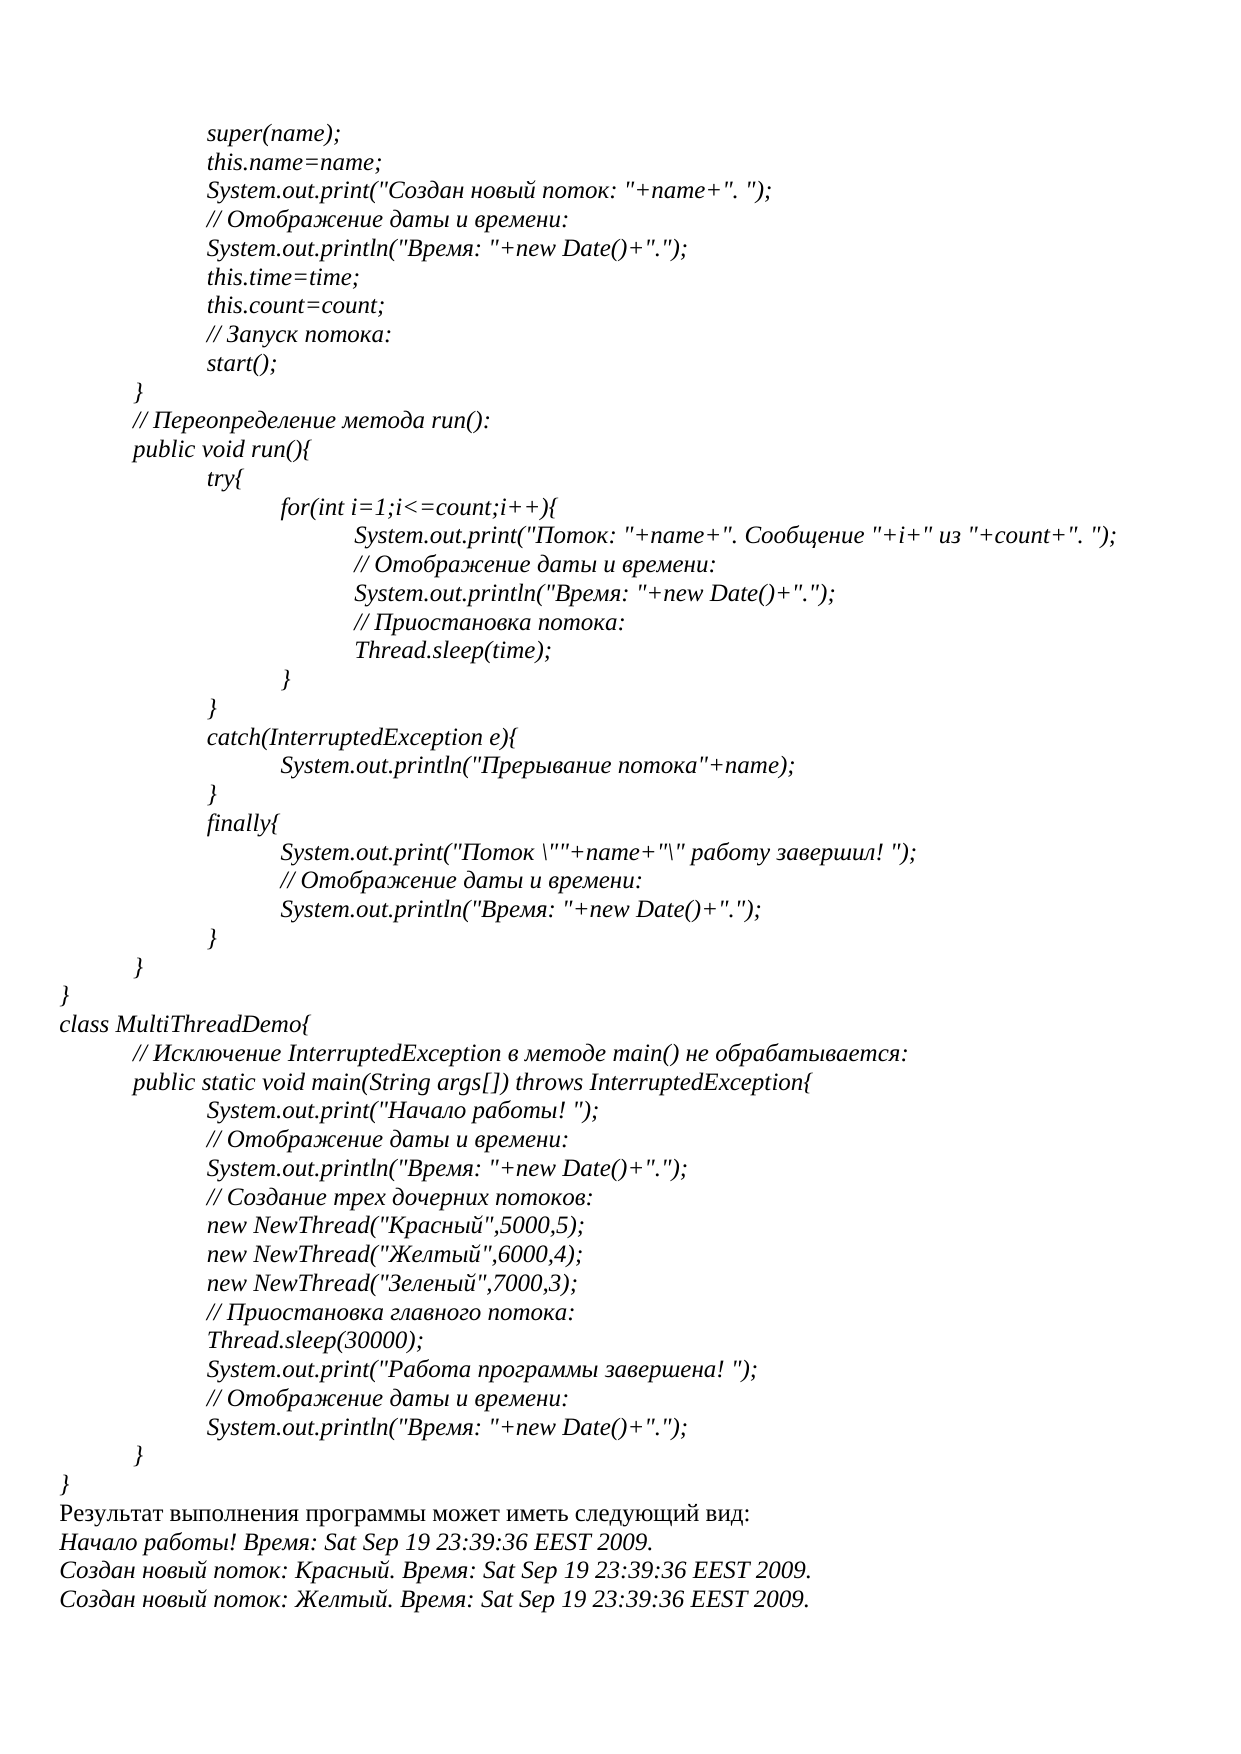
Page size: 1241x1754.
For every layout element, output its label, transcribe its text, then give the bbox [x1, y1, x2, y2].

text System.out.println("Время: "+new Date()+"."); [133, 1412, 1152, 1441]
text super(name); [133, 118, 1152, 147]
text } [59, 952, 1152, 981]
text start(); [133, 348, 1152, 377]
text System.out.println("Время: "+new Date()+"."); [133, 1153, 1152, 1182]
text } [59, 377, 1152, 406]
text } [133, 693, 1152, 722]
text // Исключение InterruptedException в методе main() не обрабатывается: [59, 1038, 1152, 1067]
text // Приостановка главного потока: [133, 1297, 1152, 1326]
text System.out.print("Начало работы! "); [133, 1096, 1152, 1124]
text // Отображение даты и времени: [133, 1383, 1152, 1412]
text new NewThread("Зеленый",7000,3); [133, 1268, 1152, 1297]
text new NewThread("Желтый",6000,4); [133, 1239, 1152, 1268]
text this.name=name; [133, 147, 1152, 176]
text System.out.print("Создан новый поток: "+name+". "); [133, 176, 1152, 204]
text Thread.sleep(30000); [133, 1326, 1152, 1354]
text // Отображение даты и времени: [207, 866, 1152, 894]
text catch(InterruptedException e){ [133, 722, 1152, 751]
text System.out.println("Время: "+new Date()+"."); [207, 894, 1152, 923]
text System.out.println("Время: "+new Date()+"."); [280, 578, 1152, 607]
text // Отображение даты и времени: [133, 204, 1152, 233]
text } [59, 981, 1152, 1009]
text System.out.print("Поток: "+name+". Сообщение "+i+" из "+count+". "); [280, 521, 1152, 549]
text // Создание трех дочерних потоков: [133, 1182, 1152, 1211]
text this.time=time; [133, 262, 1152, 291]
text class MultiThreadDemo{ [59, 1009, 1152, 1038]
text Результат выполнения программы может иметь следующий вид: [59, 1498, 1152, 1527]
text } [133, 923, 1152, 952]
text System.out.print("Поток \""+name+"\" работу завершил! "); [207, 837, 1152, 866]
text } [59, 1469, 1152, 1498]
text finally{ [133, 808, 1152, 837]
text try{ [133, 463, 1152, 492]
text public void run(){ [59, 434, 1152, 463]
text // Отображение даты и времени: [280, 549, 1152, 578]
text // Переопределение метода run(): [59, 406, 1152, 434]
text Создан новый поток: Красный. Время: Sat Sep 19 23:39:36 EEST 2009. [59, 1556, 1152, 1584]
text // Запуск потока: [133, 319, 1152, 348]
text Thread.sleep(time); [280, 636, 1152, 664]
text } [207, 664, 1152, 693]
text } [59, 1441, 1152, 1469]
text System.out.println("Прерывание потока"+name); [207, 751, 1152, 779]
text public static void main(String args[]) throws InterruptedException{ [59, 1067, 1152, 1096]
text this.count=count; [133, 291, 1152, 319]
text for(int i=1;i<=count;i++){ [207, 492, 1152, 521]
text // Отображение даты и времени: [133, 1124, 1152, 1153]
text Начало работы! Время: Sat Sep 19 23:39:36 EEST 2009. [59, 1527, 1152, 1556]
text Создан новый поток: Желтый. Время: Sat Sep 19 23:39:36 EEST 2009. [59, 1584, 1152, 1613]
text new NewThread("Красный",5000,5); [133, 1211, 1152, 1239]
text // Приостановка потока: [280, 607, 1152, 636]
text System.out.println("Время: "+new Date()+"."); [133, 233, 1152, 262]
text } [133, 779, 1152, 808]
text System.out.print("Работа программы завершена! "); [133, 1354, 1152, 1383]
